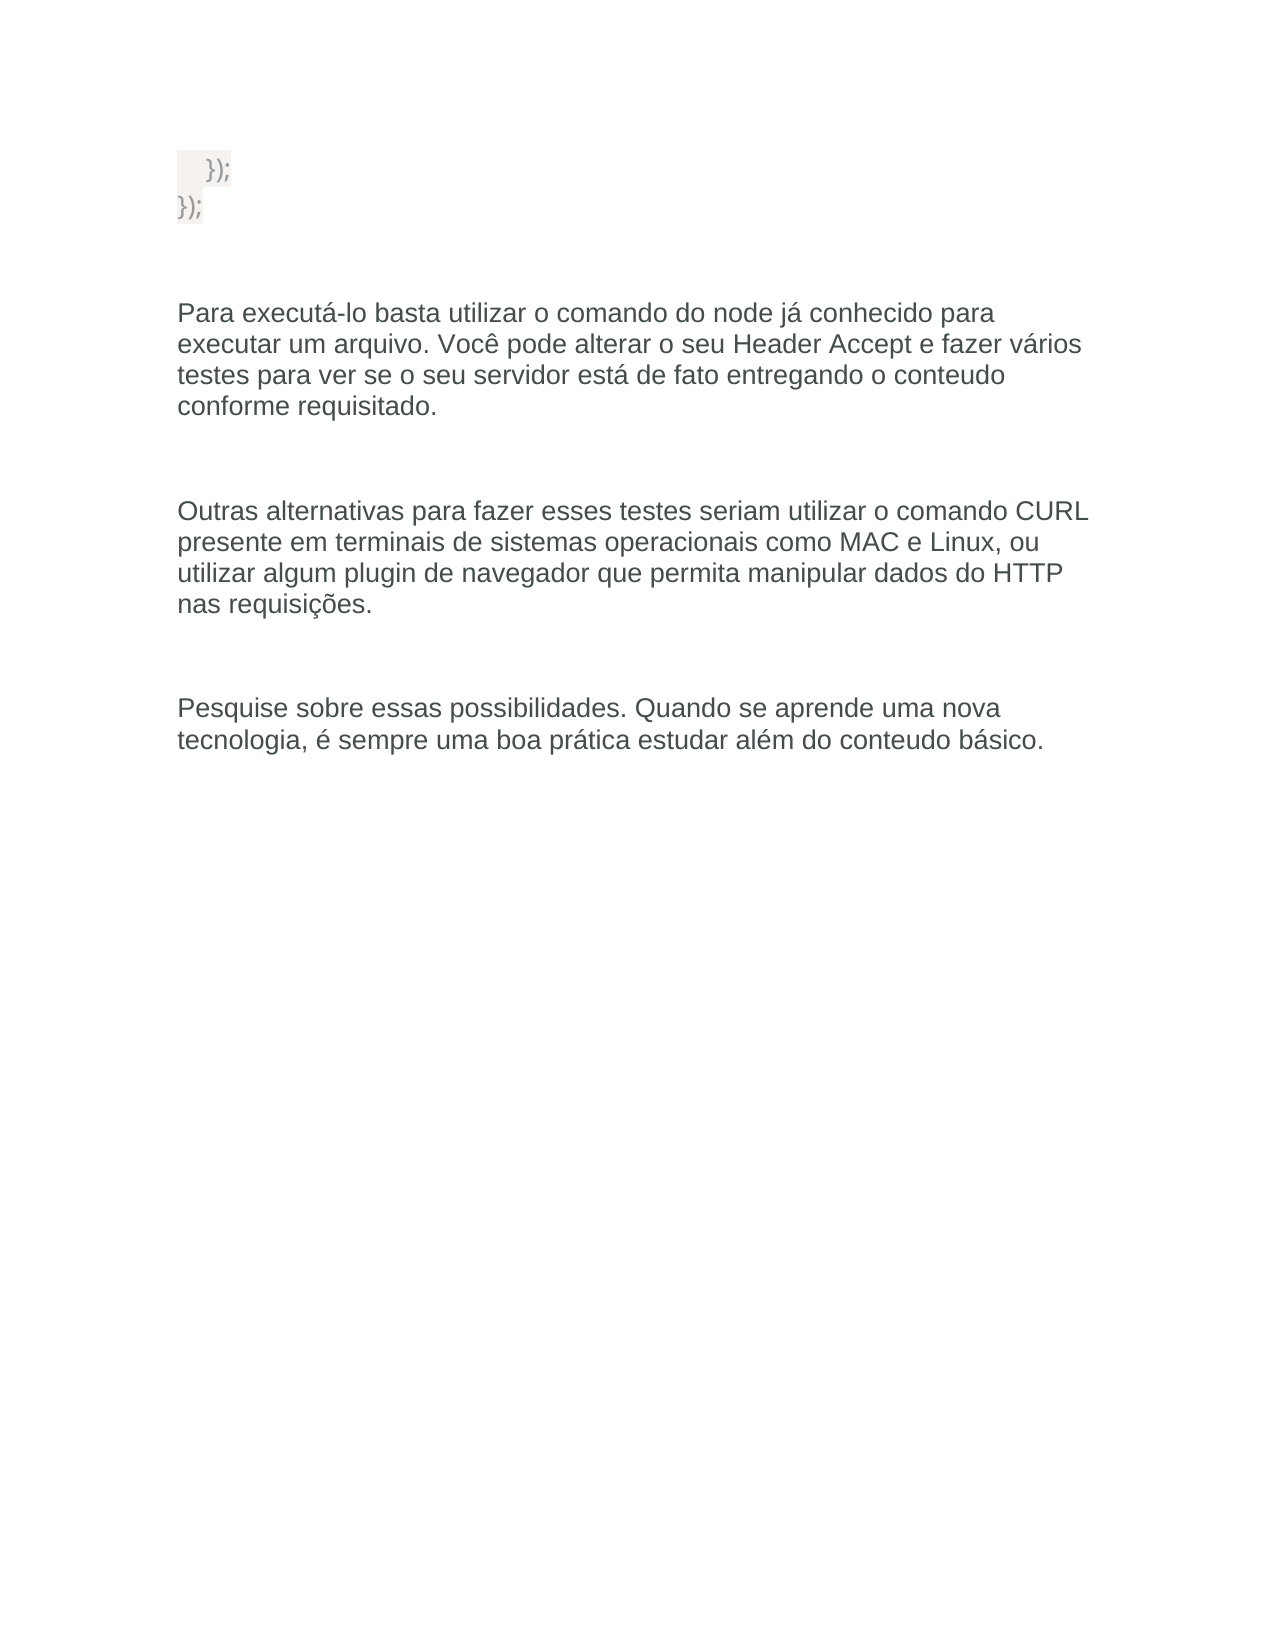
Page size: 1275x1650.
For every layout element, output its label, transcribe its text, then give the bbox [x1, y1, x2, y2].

text Pesquise sobre essas possibilidades. Quando se aprende uma nova tecnologia, é sempre uma boa prática estudar além do conteudo básico. [177, 692, 1098, 755]
text Para executá-lo basta utilizar o comando do node já conhecido para executar um arquivo. Você pode alterar o seu Header Accept e fazer vários testes para ver se o seu servidor está de fato entregando o conteudo conforme requisitado. [438, 297, 1098, 422]
text Outras alternativas para fazer esses testes seriam utilizar o comando CURL presente em terminais de sistemas operacionais como MAC e Linux, ou utilizar algum plugin de navegador que permita manipular dados do HTTP nas requisições. [177, 494, 1098, 619]
